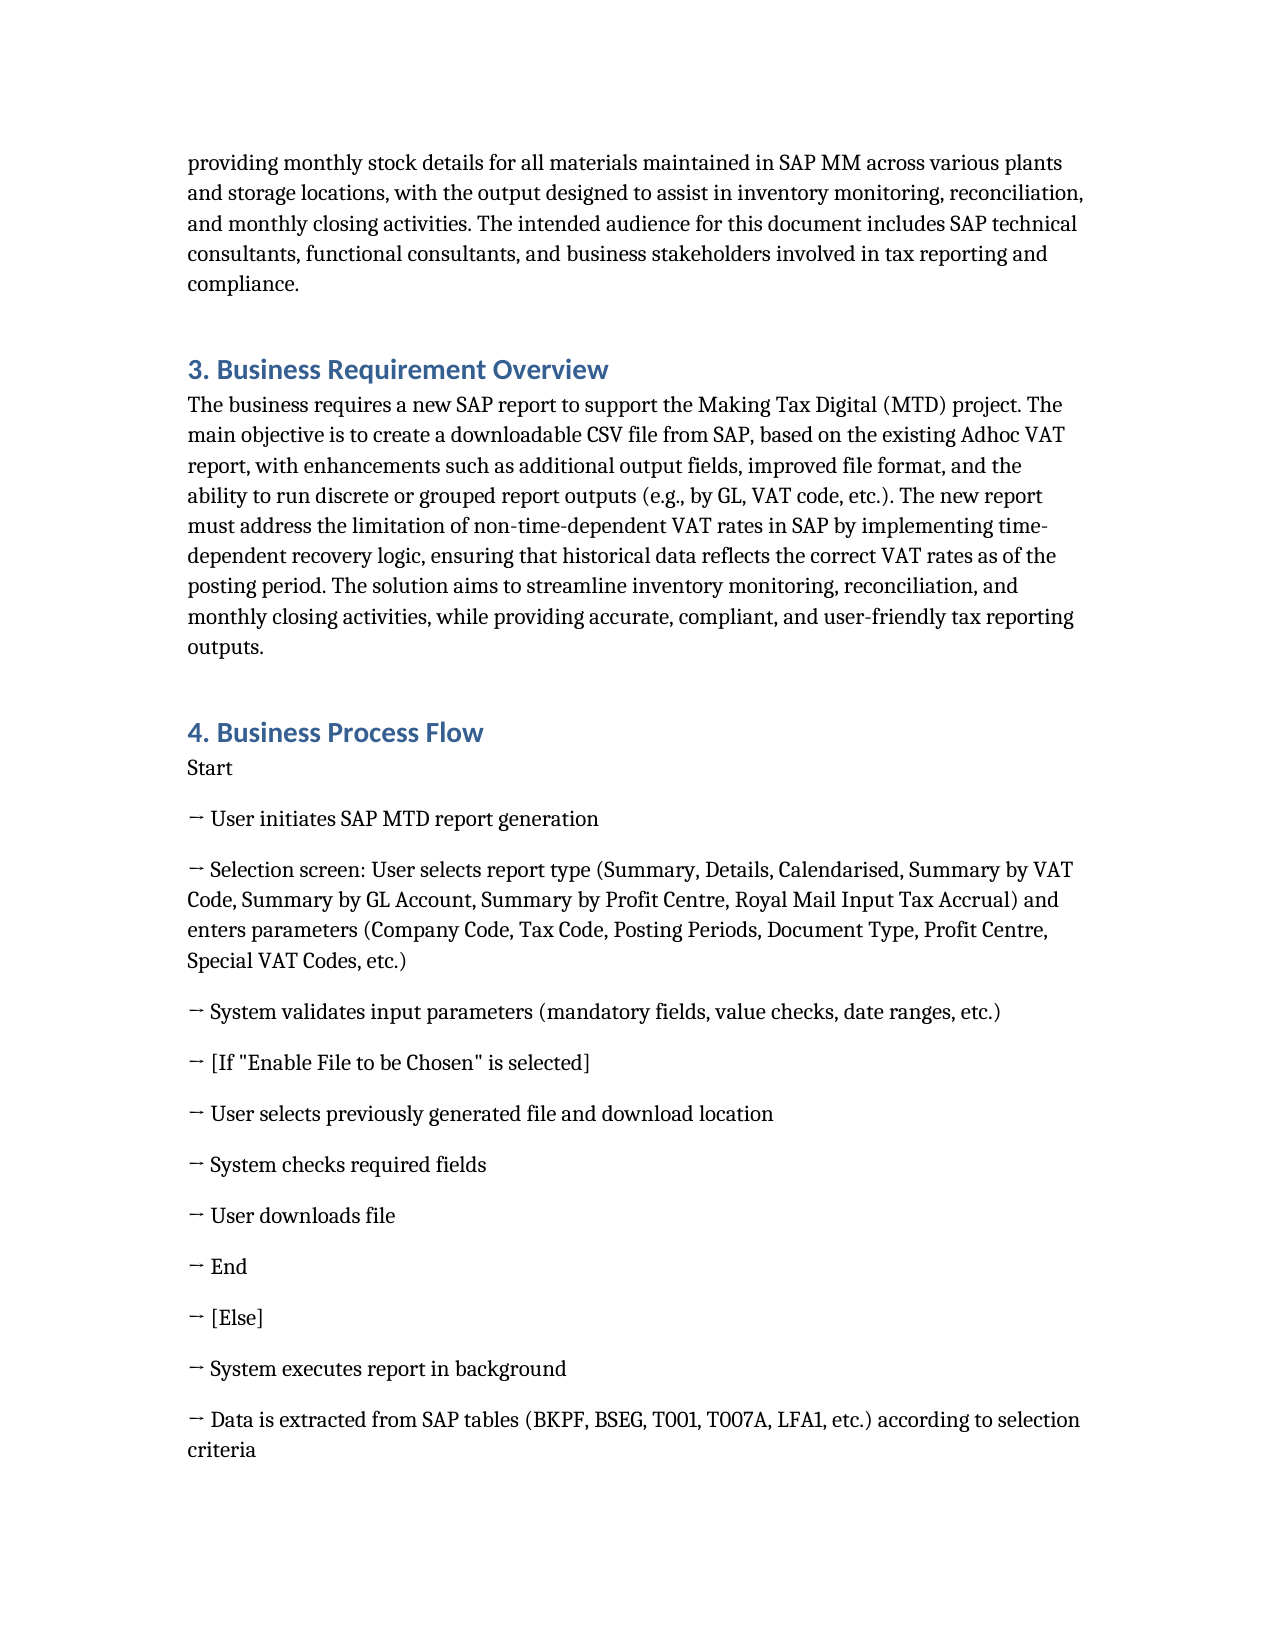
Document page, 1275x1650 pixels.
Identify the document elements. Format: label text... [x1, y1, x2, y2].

text → [If "Enable File to be Chosen" is selected] [187, 1049, 1087, 1076]
text → Selection screen: User selects report type (Summary, Details, Calendarised, Summary by VAT Code, Summary by GL Account, Summary by Profit Centre, Royal Mail Input Tax Accrual) and enters parameters (Company Code, Tax Code, Posting Periods, Document Type, Profit Centre, Special VAT Codes, etc.) [187, 857, 1087, 974]
text → User selects previously generated file and download location [187, 1101, 1087, 1127]
subtitle 4. Business Process Flow [187, 714, 1087, 749]
text The business requires a new SAP report to support the Making Tax Digital (MTD) project. The main objective is to create a downloadable CSV file from SAP, based on the existing Adhoc VAT report, with enhancements such as additional output fields, improved file format, and the ability to run discrete or grouped report outputs (e.g., by GL, VAT code, etc.). The new report must address the limitation of non-time-dependent VAT rates in SAP by implementing time-dependent recovery logic, ensuring that historical data reflects the correct VAT rates as of the posting period. The solution aims to streamline inventory monitoring, reconciliation, and monthly closing activities, while providing accurate, compliant, and user-friendly tax reporting outputs. [187, 392, 1087, 660]
text Start [187, 755, 1087, 781]
text → Data is extracted from SAP tables (BKPF, BSEG, T001, T007A, LFA1, etc.) according to selection criteria [187, 1407, 1087, 1463]
text → User downloads file [187, 1203, 1087, 1229]
text → [Else] [187, 1305, 1087, 1331]
subtitle 3. Business Requirement Overview [187, 351, 1087, 387]
text → System validates input parameters (mandatory fields, value checks, date ranges, etc.) [187, 998, 1087, 1025]
text → System executes report in background [187, 1356, 1087, 1382]
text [187, 150, 1087, 297]
text → End [187, 1254, 1087, 1280]
text → User initiates SAP MTD report generation [187, 806, 1087, 832]
text → System checks required fields [187, 1152, 1087, 1178]
